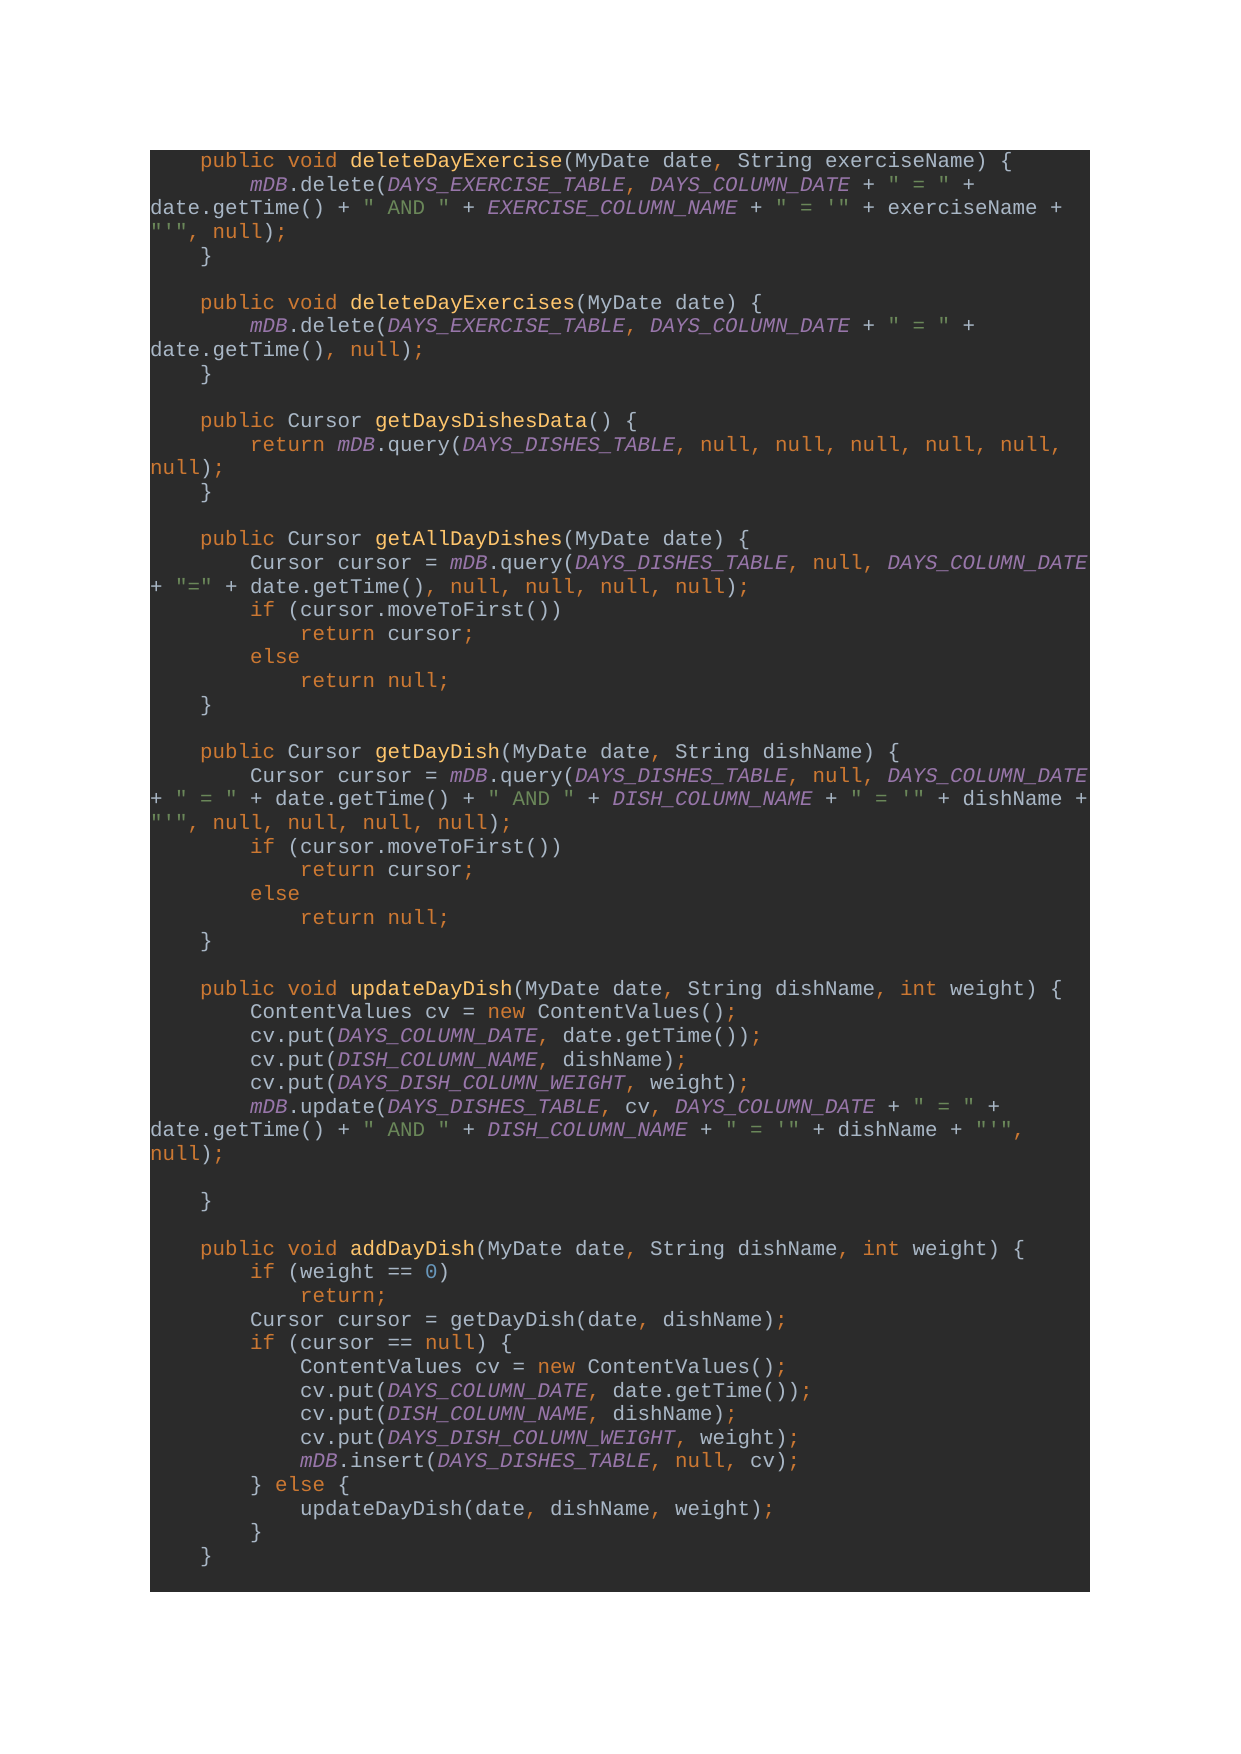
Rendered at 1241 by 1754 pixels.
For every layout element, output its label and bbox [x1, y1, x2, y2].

text [150, 150, 1090, 1592]
